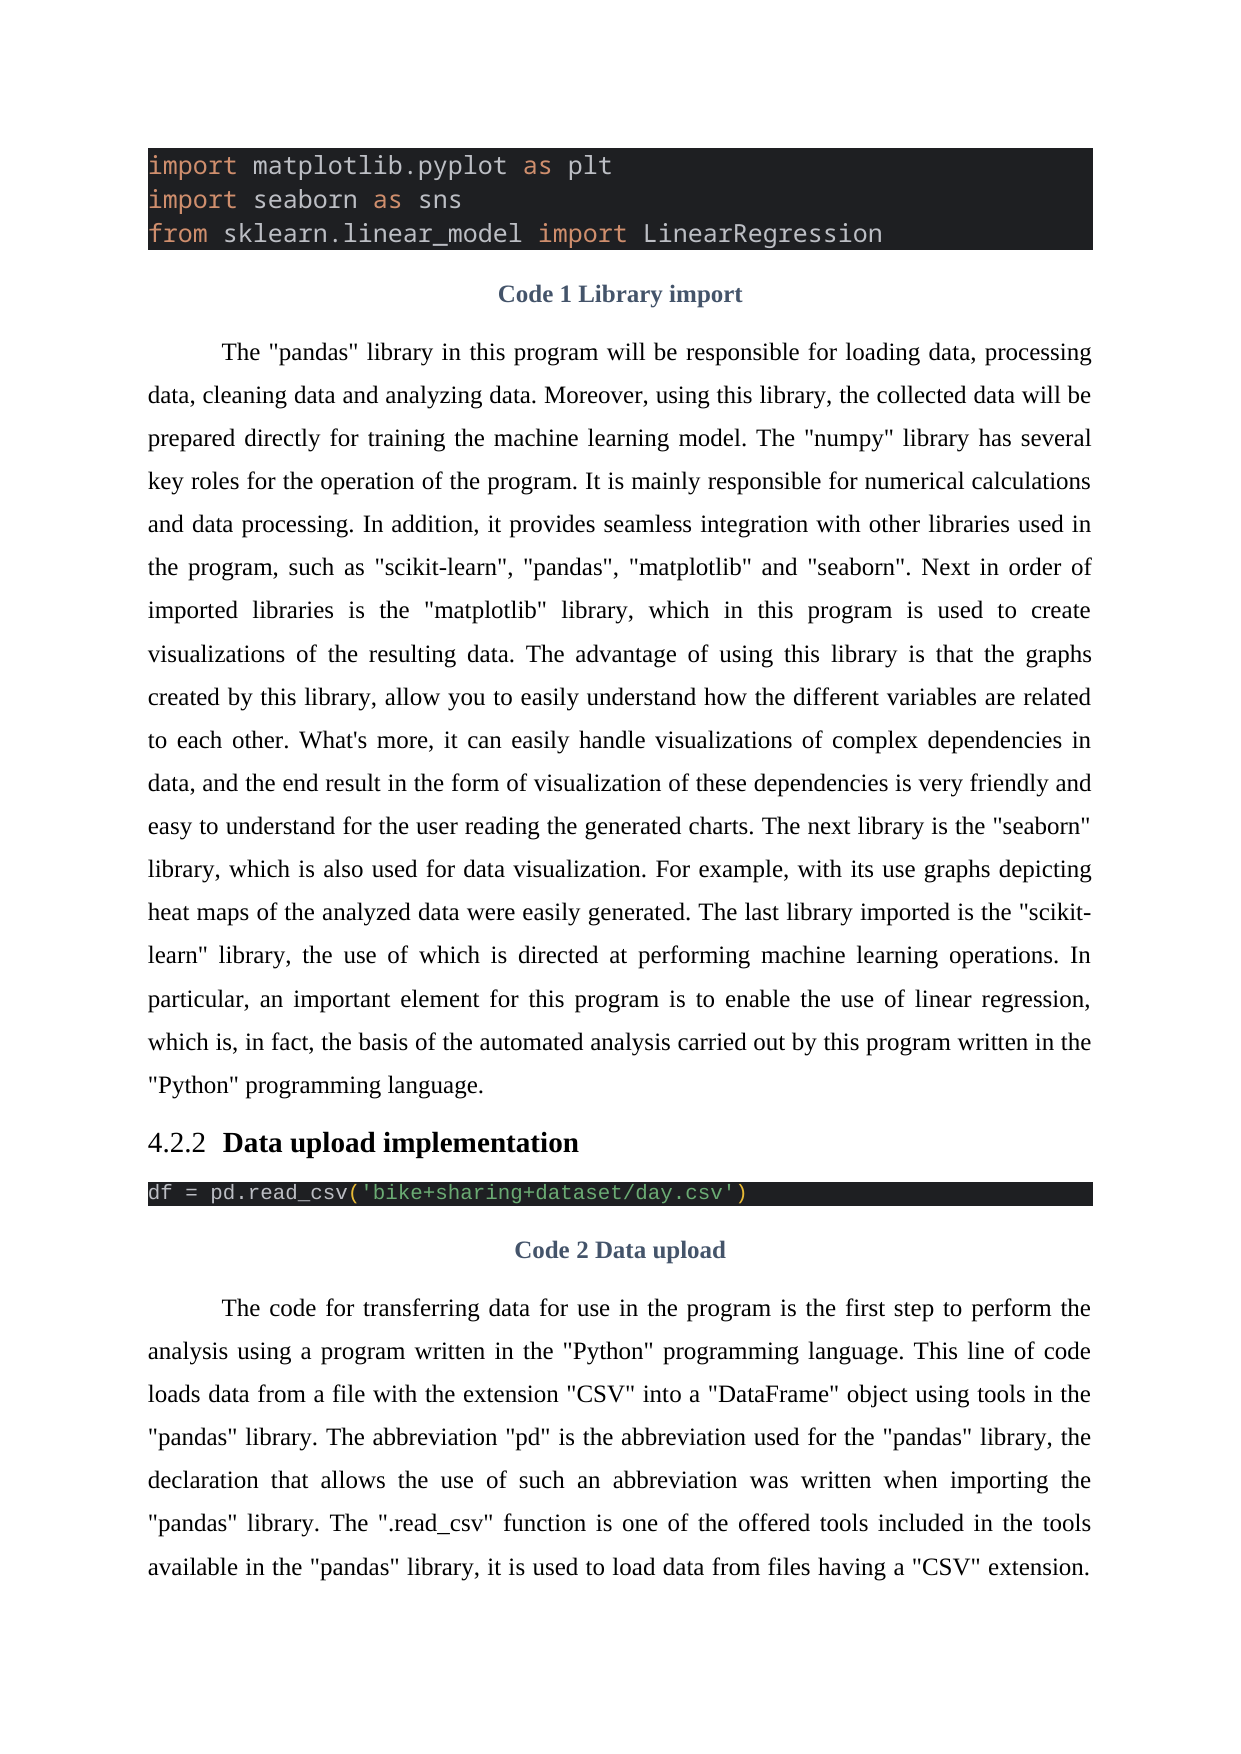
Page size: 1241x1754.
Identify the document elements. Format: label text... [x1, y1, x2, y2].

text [148, 1293, 1093, 1580]
subtitle Data upload implementation [148, 1126, 1093, 1159]
text The "pandas" library in this program will be responsible for loading data, processing data, cleaning data and analyzing data. Moreover, using this library, the collected data will be prepared directly for training the machine learning model. The "numpy" library has several key roles for the operation of the program. It is mainly responsible for numerical calculations and data processing. In addition, it provides seamless integration with other libraries used in the program, such as "scikit-learn", "pandas", "matplotlib" and "seaborn". Next in order of imported libraries is the "matplotlib" library, which in this program is used to create visualizations of the resulting data. The advantage of using this library is that the graphs created by this library, allow you to easily understand how the different variables are related to each other. What's more, it can easily handle visualizations of complex dependencies in data, and the end result in the form of visualization of these dependencies is very friendly and easy to understand for the user reading the generated charts. The next library is the "seaborn" library, which is also used for data visualization. For example, with its use graphs depicting heat maps of the analyzed data were easily generated. The last library imported is the "scikit-learn" library, the use of which is directed at performing machine learning operations. In particular, an important element for this program is to enable the use of linear regression, which is, in fact, the basis of the automated analysis carried out by this program written in the "Python" programming language. [148, 337, 1093, 1099]
text Code 1 Library import [148, 279, 1093, 308]
text df = pd.read_csv('bike+sharing+dataset/day.csv') [148, 1182, 1093, 1206]
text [148, 148, 1093, 250]
text Code 2 Data upload [148, 1235, 1093, 1264]
